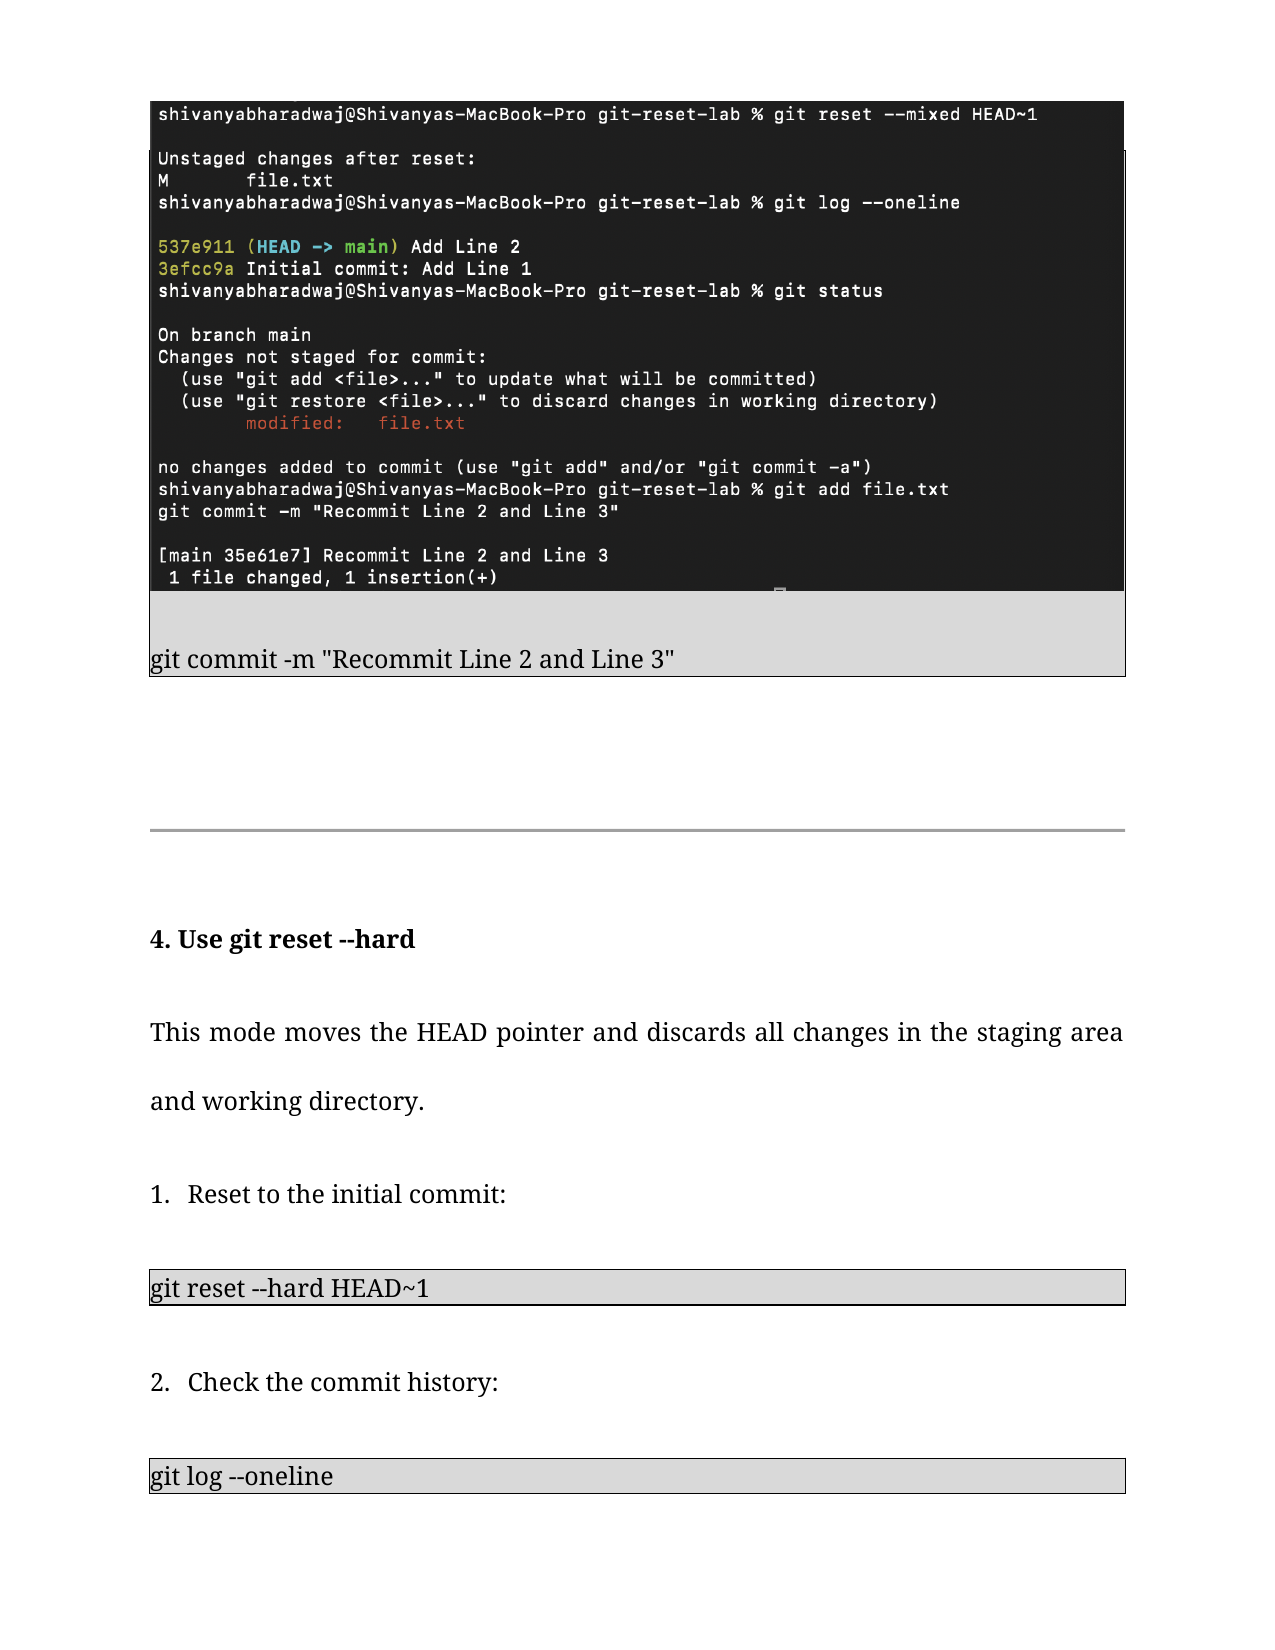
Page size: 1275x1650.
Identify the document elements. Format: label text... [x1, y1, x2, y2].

text This mode moves the HEAD pointer and discards all changes in the staging area and working directory. [150, 1015, 1125, 1117]
picture [148, 101, 1124, 591]
text git log --oneline [150, 1459, 1125, 1493]
text 4. Use git reset --hard [150, 922, 1125, 956]
list Reset to the initial commit: [150, 1176, 1125, 1210]
list Check the commit history: [150, 1364, 1125, 1399]
text git reset --hard HEAD~1 [150, 1270, 1125, 1304]
